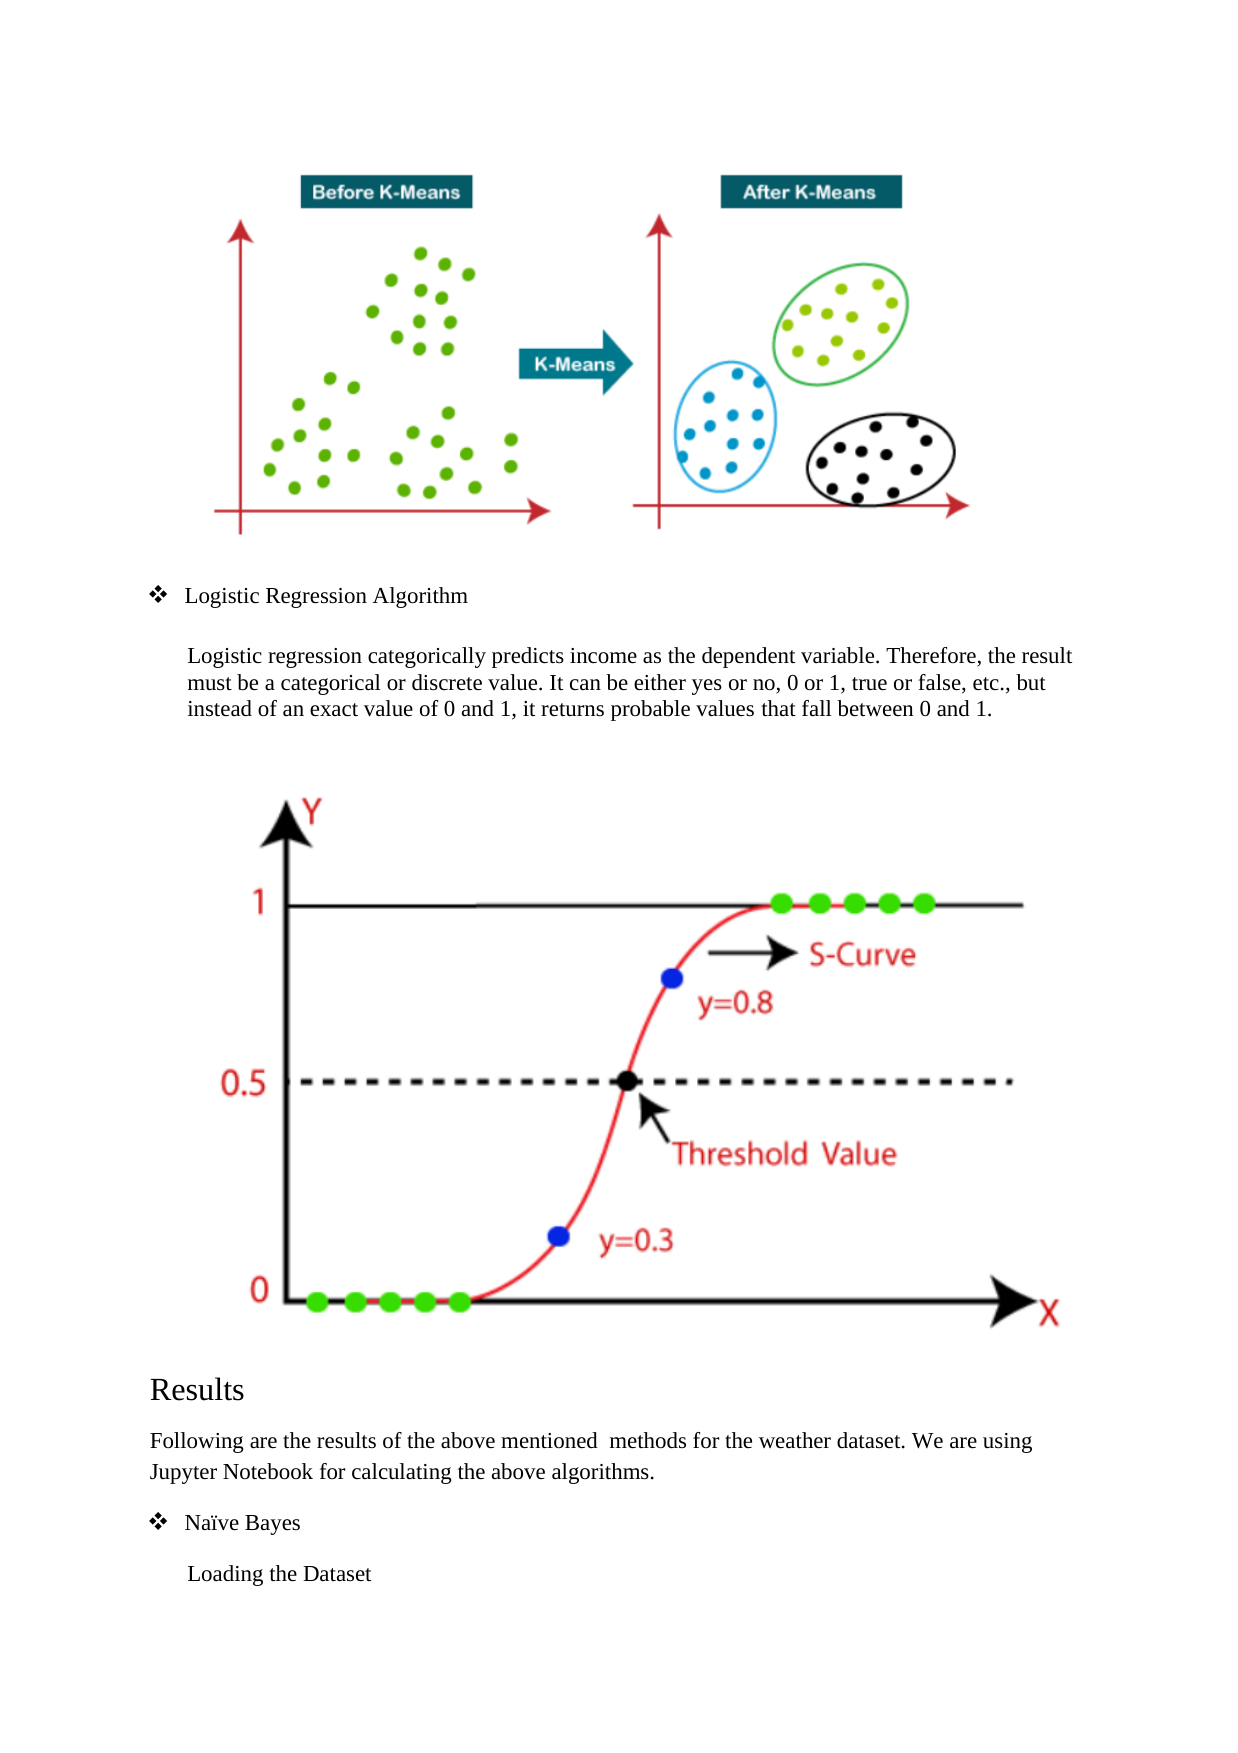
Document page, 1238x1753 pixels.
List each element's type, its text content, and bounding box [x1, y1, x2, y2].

text Following are the results of the above mentioned methods for the weather dataset. We are using Jupyter Notebook for calculating the above algorithms. [149, 1427, 1098, 1484]
subtitle Results [149, 1370, 1098, 1407]
list Naïve Bayes [147, 1509, 1098, 1535]
text Loading the Dataset [187, 1560, 1098, 1586]
picture [187, 143, 1148, 559]
list Logistic regression categorically predicts income as the dependent variable. Therefore, the result must be a categorical or discrete value. It can be either yes or no, 0 or 1, true or false, etc., but instead of an exact value of 0 and 1, it returns probable values ​​that fall between 0 and 1. [187, 643, 1098, 722]
list Logistic Regression Algorithm [147, 583, 1098, 609]
picture [187, 751, 1148, 1370]
